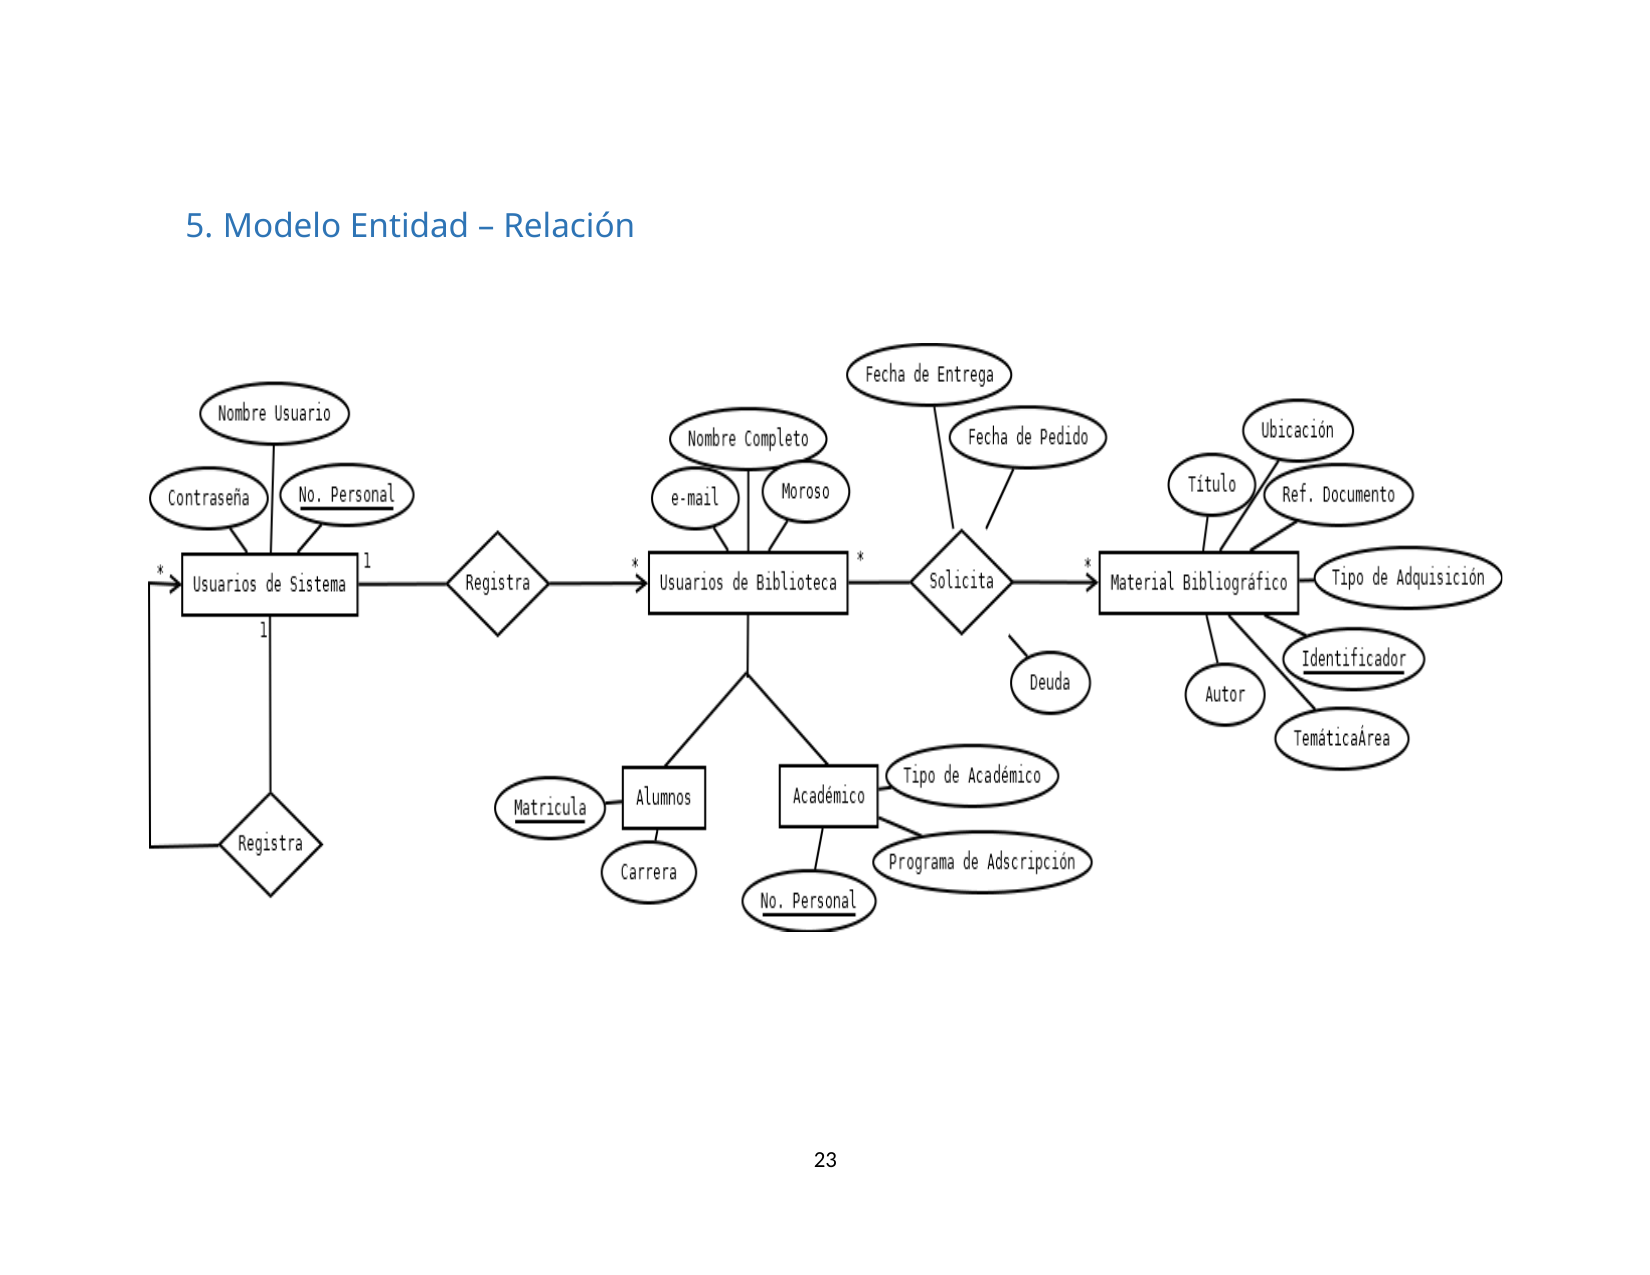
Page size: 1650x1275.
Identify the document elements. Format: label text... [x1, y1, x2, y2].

picture [147, 343, 1503, 932]
subtitle Modelo Entidad – Relación [185, 202, 1502, 248]
